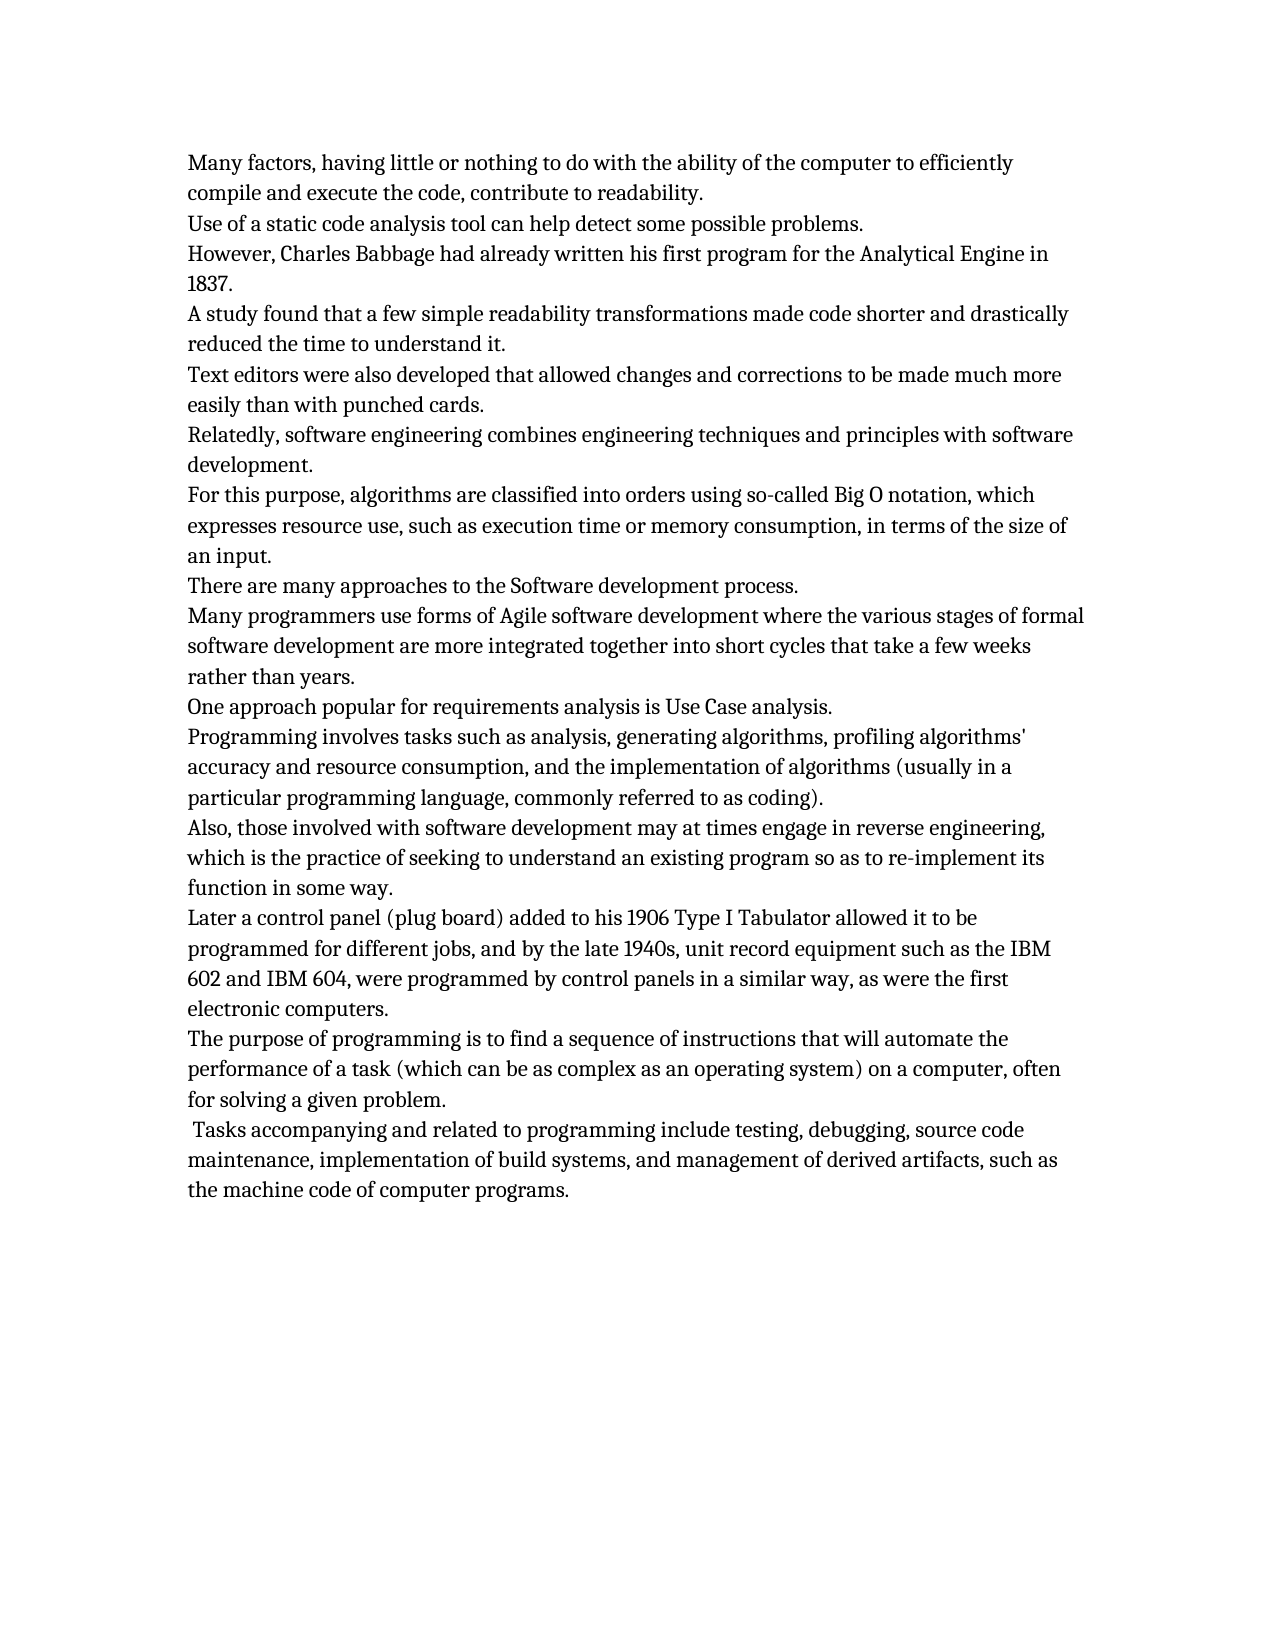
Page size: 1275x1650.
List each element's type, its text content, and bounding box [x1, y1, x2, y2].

text Many factors, having little or nothing to do with the ability of the computer to efficiently compile and execute the code, contribute to readability. Use of a static code analysis tool can help detect some possible problems. However, Charles Babbage had already written his first program for the Analytical Engine in 1837. A study found that a few simple readability transformations made code shorter and drastically reduced the time to understand it. Text editors were also developed that allowed changes and corrections to be made much more easily than with punched cards. Relatedly, software engineering combines engineering techniques and principles with software development. For this purpose, algorithms are classified into orders using so-called Big O notation, which expresses resource use, such as execution time or memory consumption, in terms of the size of an input. There are many approaches to the Software development process. Many programmers use forms of Agile software development where the various stages of formal software development are more integrated together into short cycles that take a few weeks rather than years. One approach popular for requirements analysis is Use Case analysis. Programming involves tasks such as analysis, generating algorithms, profiling algorithms' accuracy and resource consumption, and the implementation of algorithms (usually in a particular programming language, commonly referred to as coding). Also, those involved with software development may at times engage in reverse engineering, which is the practice of seeking to understand an existing program so as to re-implement its function in some way. Later a control panel (plug board) added to his 1906 Type I Tabulator allowed it to be programmed for different jobs, and by the late 1940s, unit record equipment such as the IBM 602 and IBM 604, were programmed by control panels in a similar way, as were the first electronic computers. The purpose of programming is to find a sequence of instructions that will automate the performance of a task (which can be as complex as an operating system) on a computer, often for solving a given problem. Tasks accompanying and related to programming include testing, debugging, source code maintenance, implementation of build systems, and management of derived artifacts, such as the machine code of computer programs. [187, 150, 1087, 1203]
